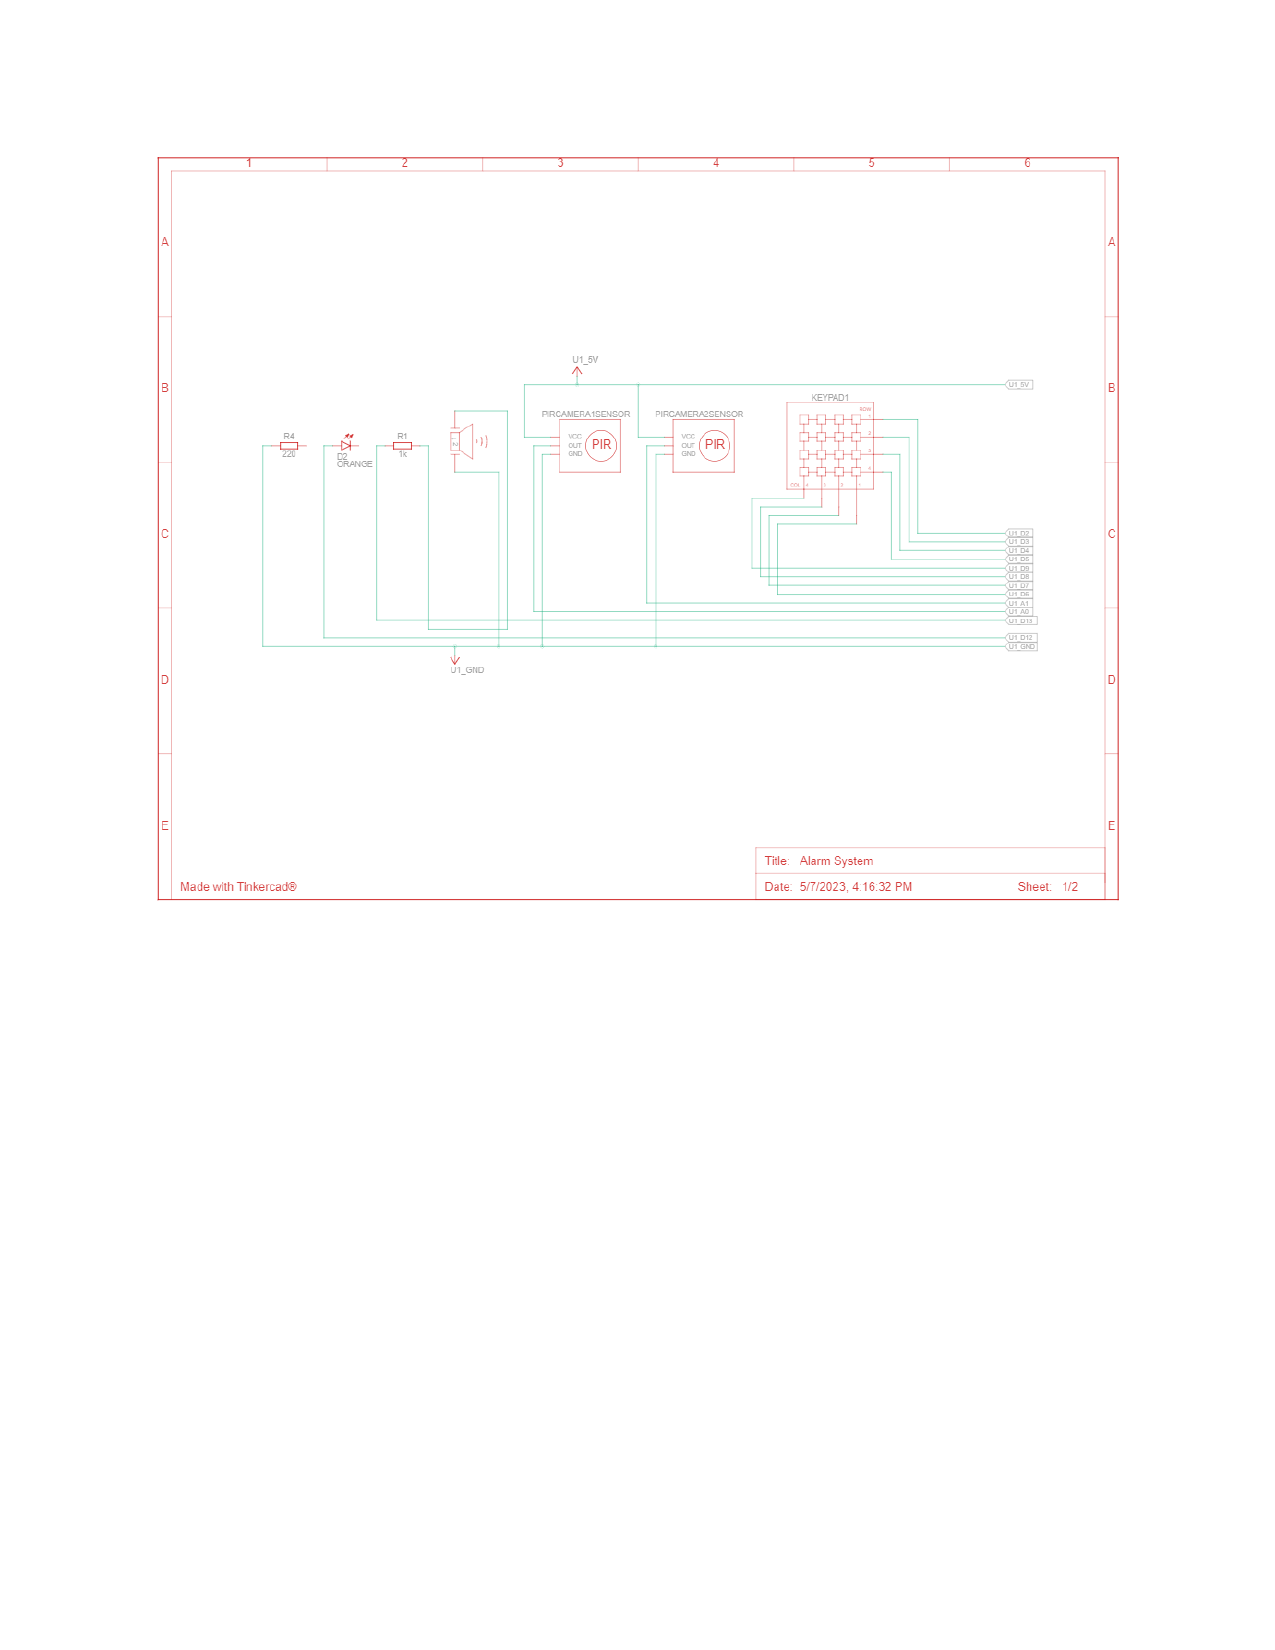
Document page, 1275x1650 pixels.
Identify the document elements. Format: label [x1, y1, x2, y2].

picture [150, 150, 1125, 909]
